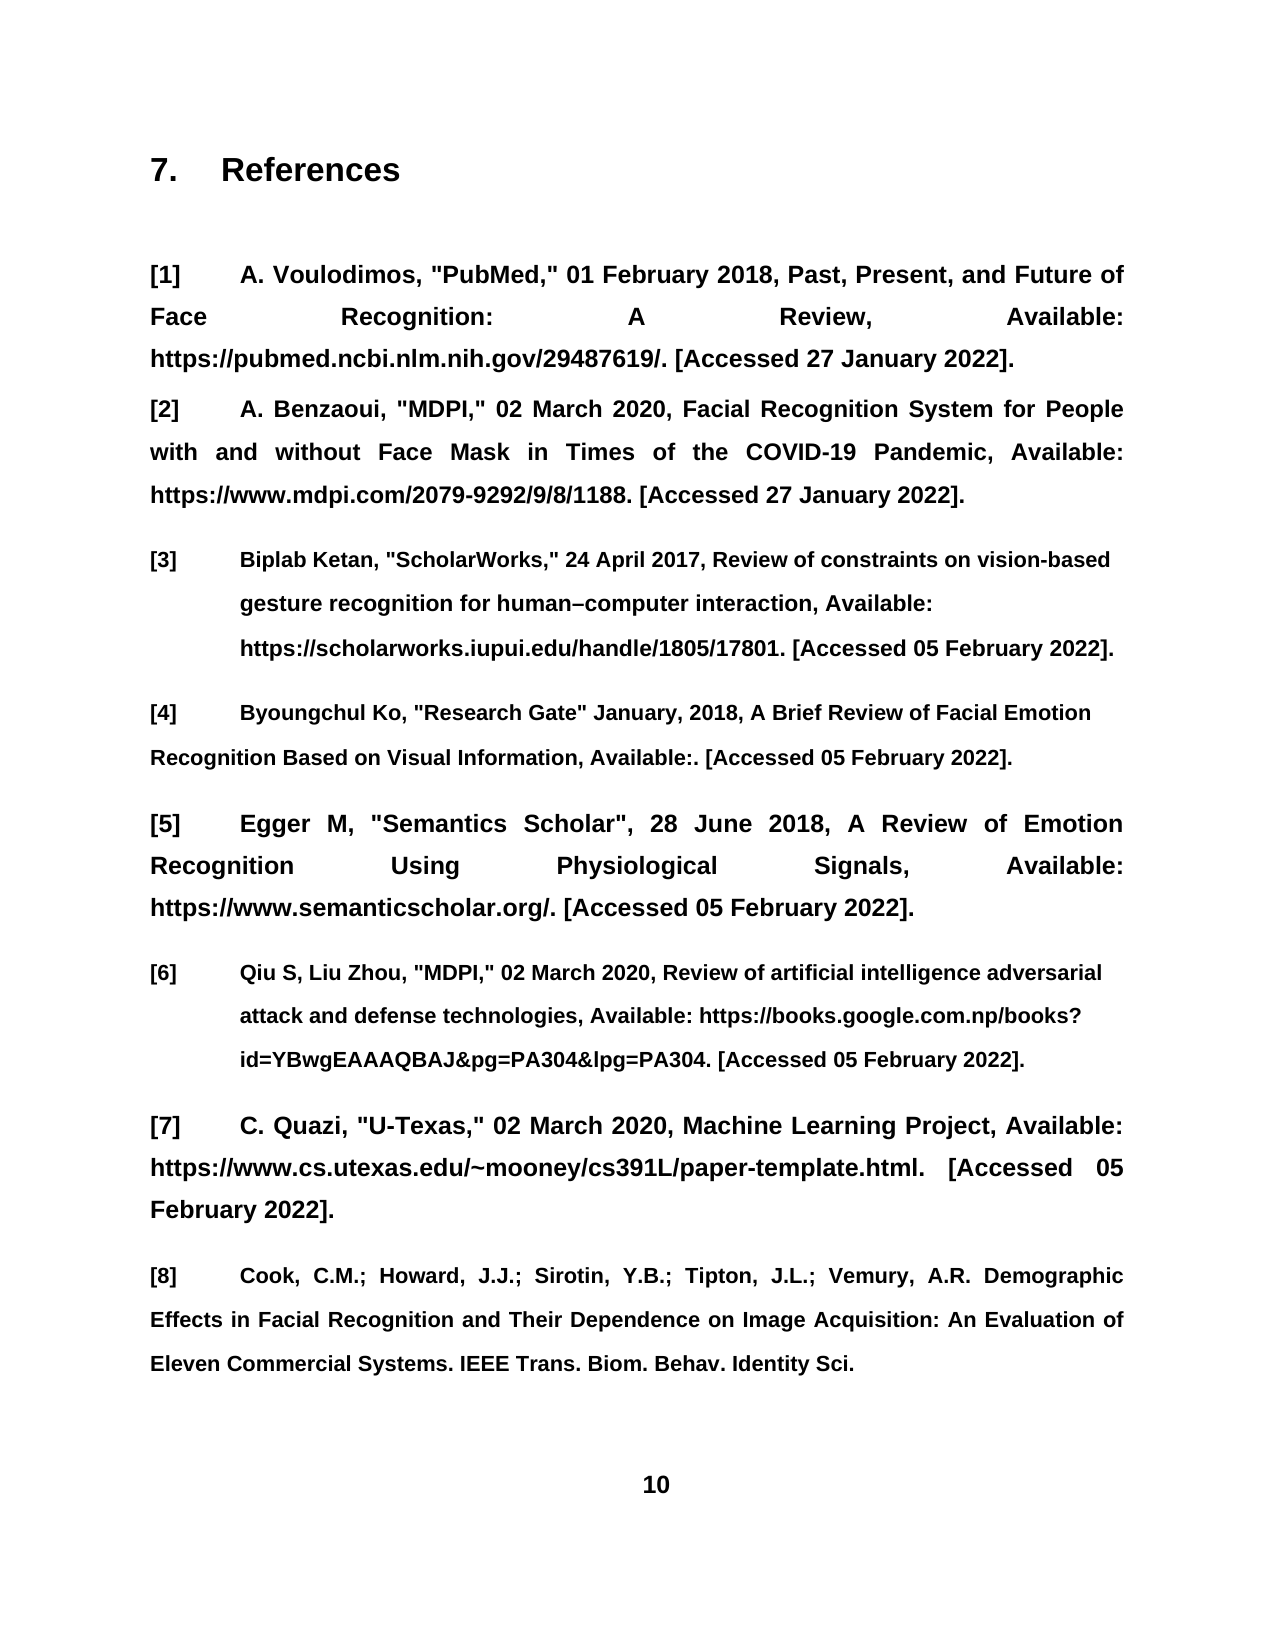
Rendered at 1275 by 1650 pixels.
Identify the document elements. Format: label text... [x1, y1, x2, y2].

list A. Voulodimos, "PubMed," 01 February 2018, Past, Present, and Future of Face Recognition: A Review, Available: https://pubmed.ncbi.nlm.nih.gov/29487619/. [Accessed 27 January 2022]. [150, 260, 1125, 373]
list Egger M, "Semantics Scholar", 28 June 2018, A Review of Emotion Recognition Using Physiological Signals, Available: https://www.semanticscholar.org/. [Accessed 05 February 2022]. [150, 808, 1125, 922]
list A. Benzaoui, "MDPI," 02 March 2020, Facial Recognition System for People with and without Face Mask in Times of the COVID-19 Pandemic, Available: https://www.mdpi.com/2079-9292/9/8/1188. [Accessed 27 January 2022]. [150, 395, 1125, 509]
text 10 [150, 1470, 1162, 1499]
list C. Quazi, "U-Texas," 02 March 2020, Machine Learning Project, Available: https://www.cs.utexas.edu/~mooney/cs391L/paper-template.html. [Accessed 05 February 2022]. [150, 1111, 1125, 1224]
list Byoungchul Ko, "Research Gate" January, 2018, A Brief Review of Facial Emotion Recognition Based on Visual Information, Available:. [Accessed 05 February 2022]. [150, 699, 1125, 770]
list Biplab Ketan, "ScholarWorks," 24 April 2017, Review of constraints on vision-based [150, 547, 1125, 572]
list References [150, 150, 1125, 188]
text attack and defense technologies, Available: https://books.google.com.np/books?id=YBwgEAAAQBAJ&pg=PA304&lpg=PA304. [Accessed 05 February 2022]. [239, 1003, 1121, 1073]
list Cook, C.M.; Howard, J.J.; Sirotin, Y.B.; Tipton, J.L.; Vemury, A.R. Demographic Effects in Facial Recognition and Their Dependence on Image Acquisition: An Evaluation of Eleven Commercial Systems. IEEE Trans. Biom. Behav. Identity Sci. [150, 1262, 1125, 1376]
list Qiu S, Liu Zhou, "MDPI," 02 March 2020, Review of artificial intelligence adversarial [150, 960, 1125, 986]
text gesture recognition for human–computer interaction, Available: https://scholarworks.iupui.edu/handle/1805/17801. [Accessed 05 February 2022]. [239, 590, 1121, 661]
